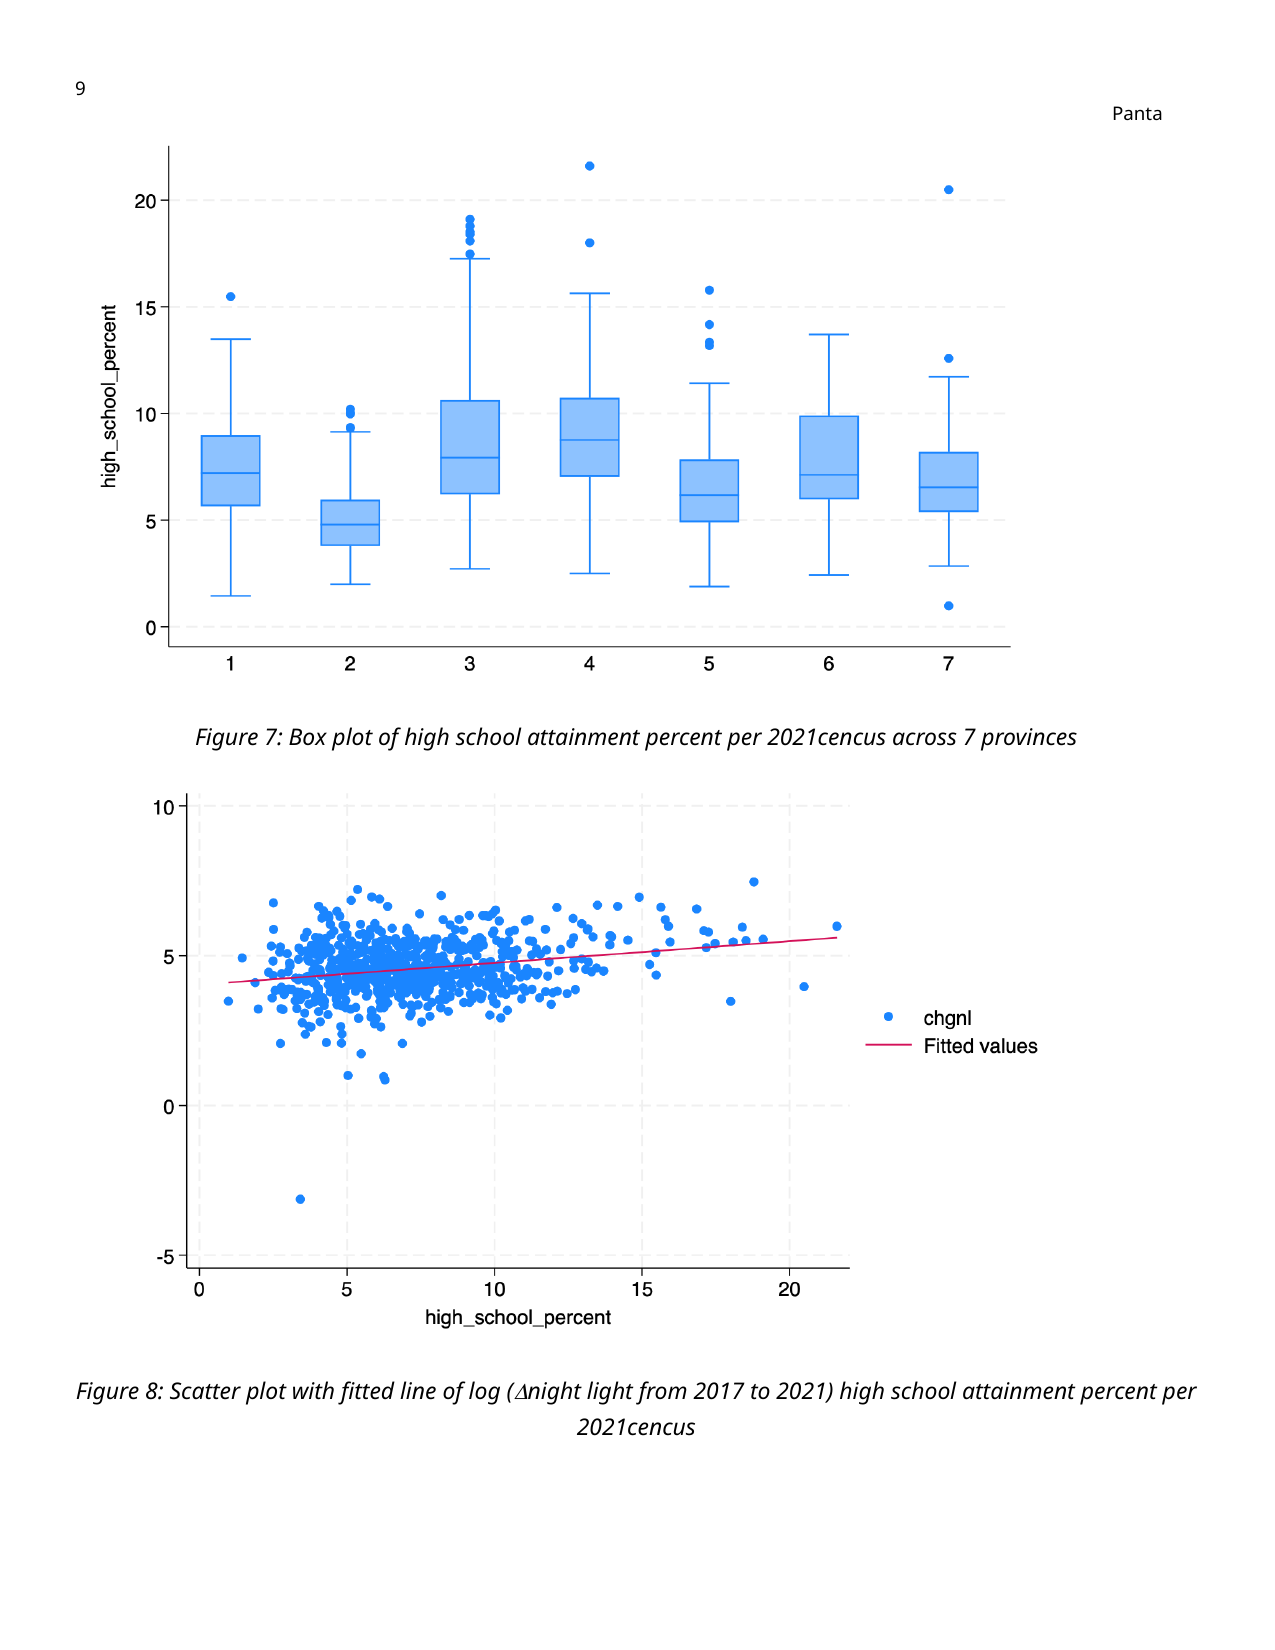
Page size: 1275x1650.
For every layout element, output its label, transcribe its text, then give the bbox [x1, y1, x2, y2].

picture [75, 126, 1031, 699]
text Figure 8: Scatter plot with fitted line of log (night light from 2017 to 2021) high school attainment percent per 2021cencus [75, 1374, 1200, 1442]
text Figure 7: Box plot of high school attainment percent per 2021cencus across 7 provinces [75, 720, 1200, 752]
picture [112, 773, 1080, 1353]
